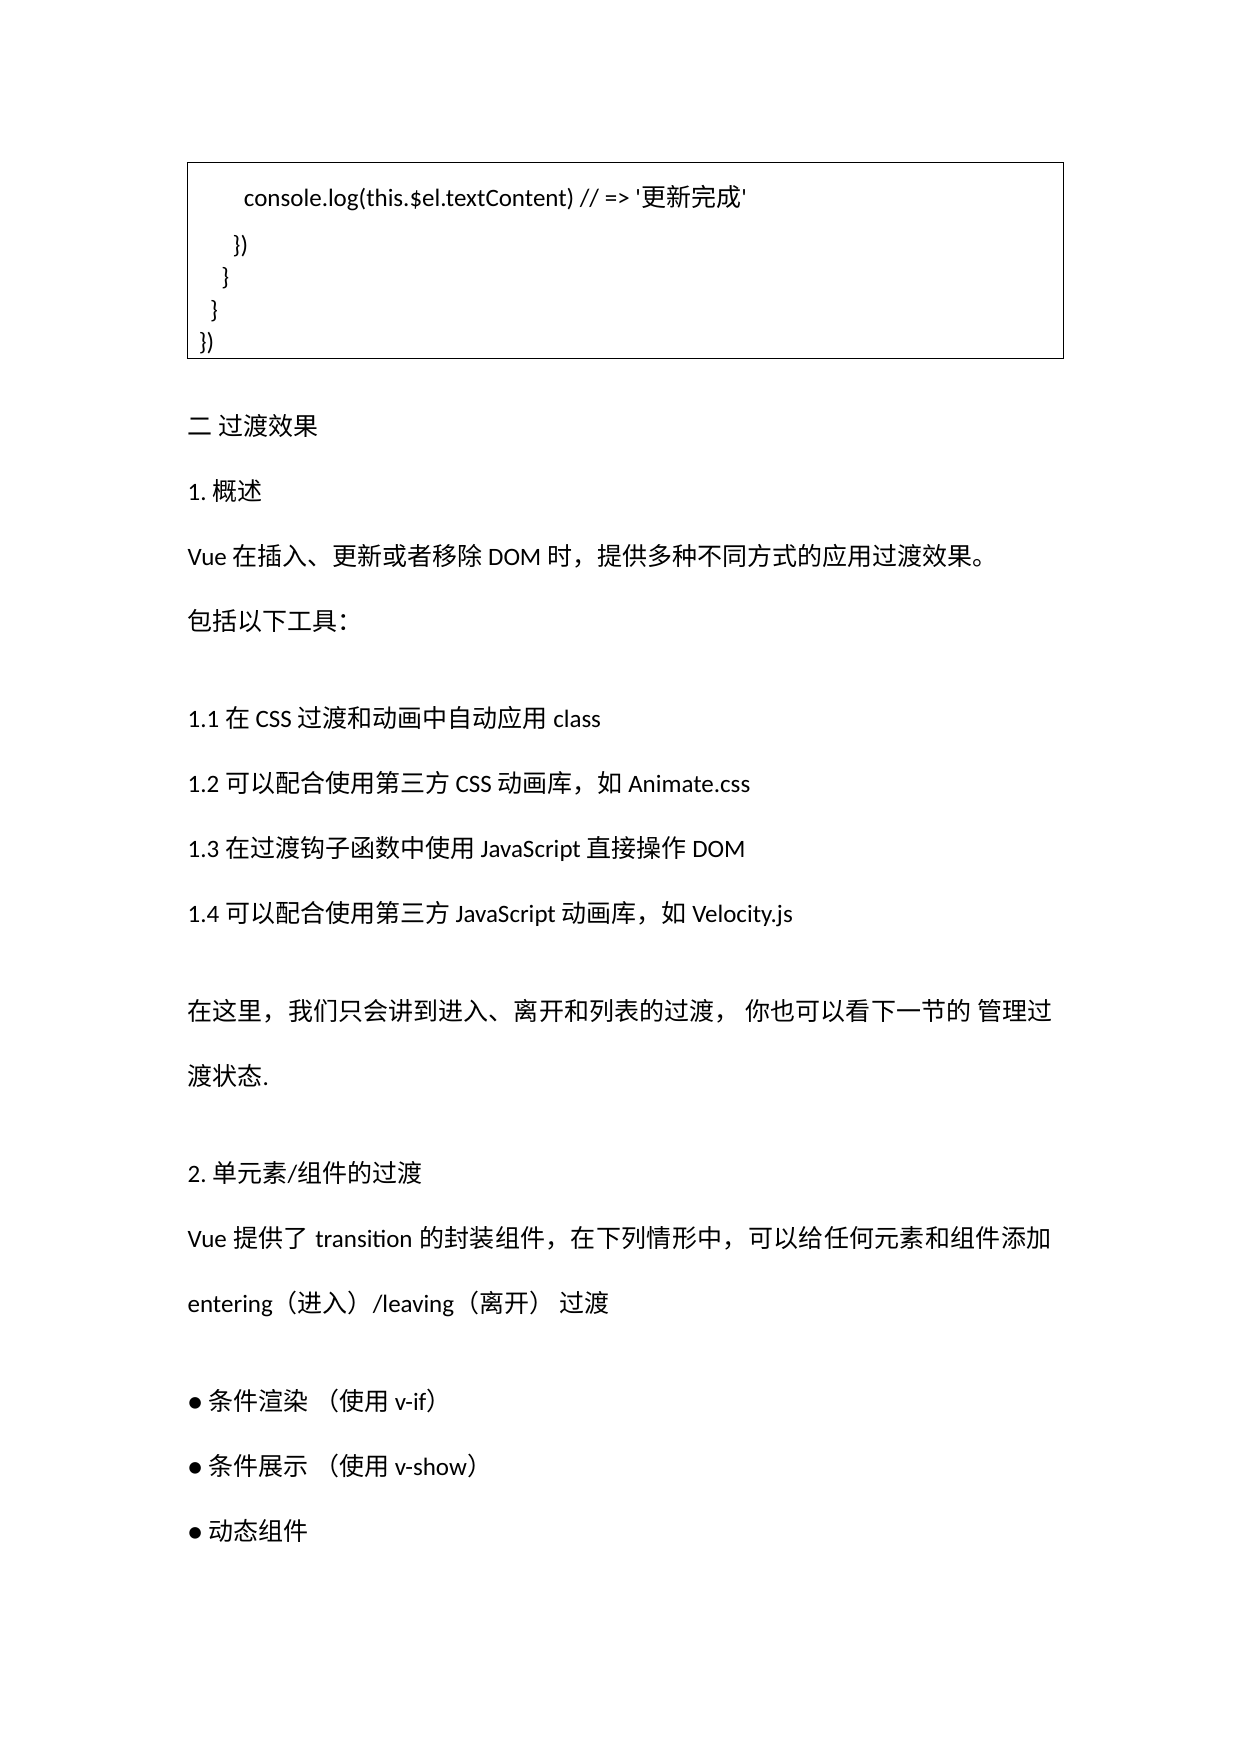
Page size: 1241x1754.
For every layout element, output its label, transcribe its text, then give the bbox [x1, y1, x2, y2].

text 在这里，我们只会讲到进入、离开和列表的过渡， 你也可以看下一节的 管理过渡状态. [187, 977, 1053, 1107]
text Vue 提供了 transition 的封装组件，在下列情形中，可以给任何元素和组件添加 entering（进入）/leaving（离开） 过渡 [187, 1204, 1053, 1334]
text 二 过渡效果 [187, 392, 1053, 457]
text ● 条件展示 （使用 v-show） [187, 1432, 1053, 1497]
text ● 条件渲染 （使用 v-if） [187, 1367, 1053, 1432]
text 2. 单元素/组件的过渡 [187, 1139, 1053, 1204]
text 1.4 可以配合使用第三方 JavaScript 动画库，如 Velocity.js [187, 879, 1053, 944]
text 包括以下工具： [187, 587, 1053, 652]
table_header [188, 163, 1063, 358]
text 1.1 在 CSS 过渡和动画中自动应用 class [187, 684, 1053, 749]
text 1.2 可以配合使用第三方 CSS 动画库，如 Animate.css [187, 749, 1053, 814]
text 1.3 在过渡钩子函数中使用 JavaScript 直接操作 DOM [187, 814, 1053, 879]
text Vue 在插入、更新或者移除 DOM 时，提供多种不同方式的应用过渡效果。 [187, 522, 1053, 587]
text ● 动态组件 [187, 1497, 1053, 1562]
text 1. 概述 [187, 457, 1053, 522]
